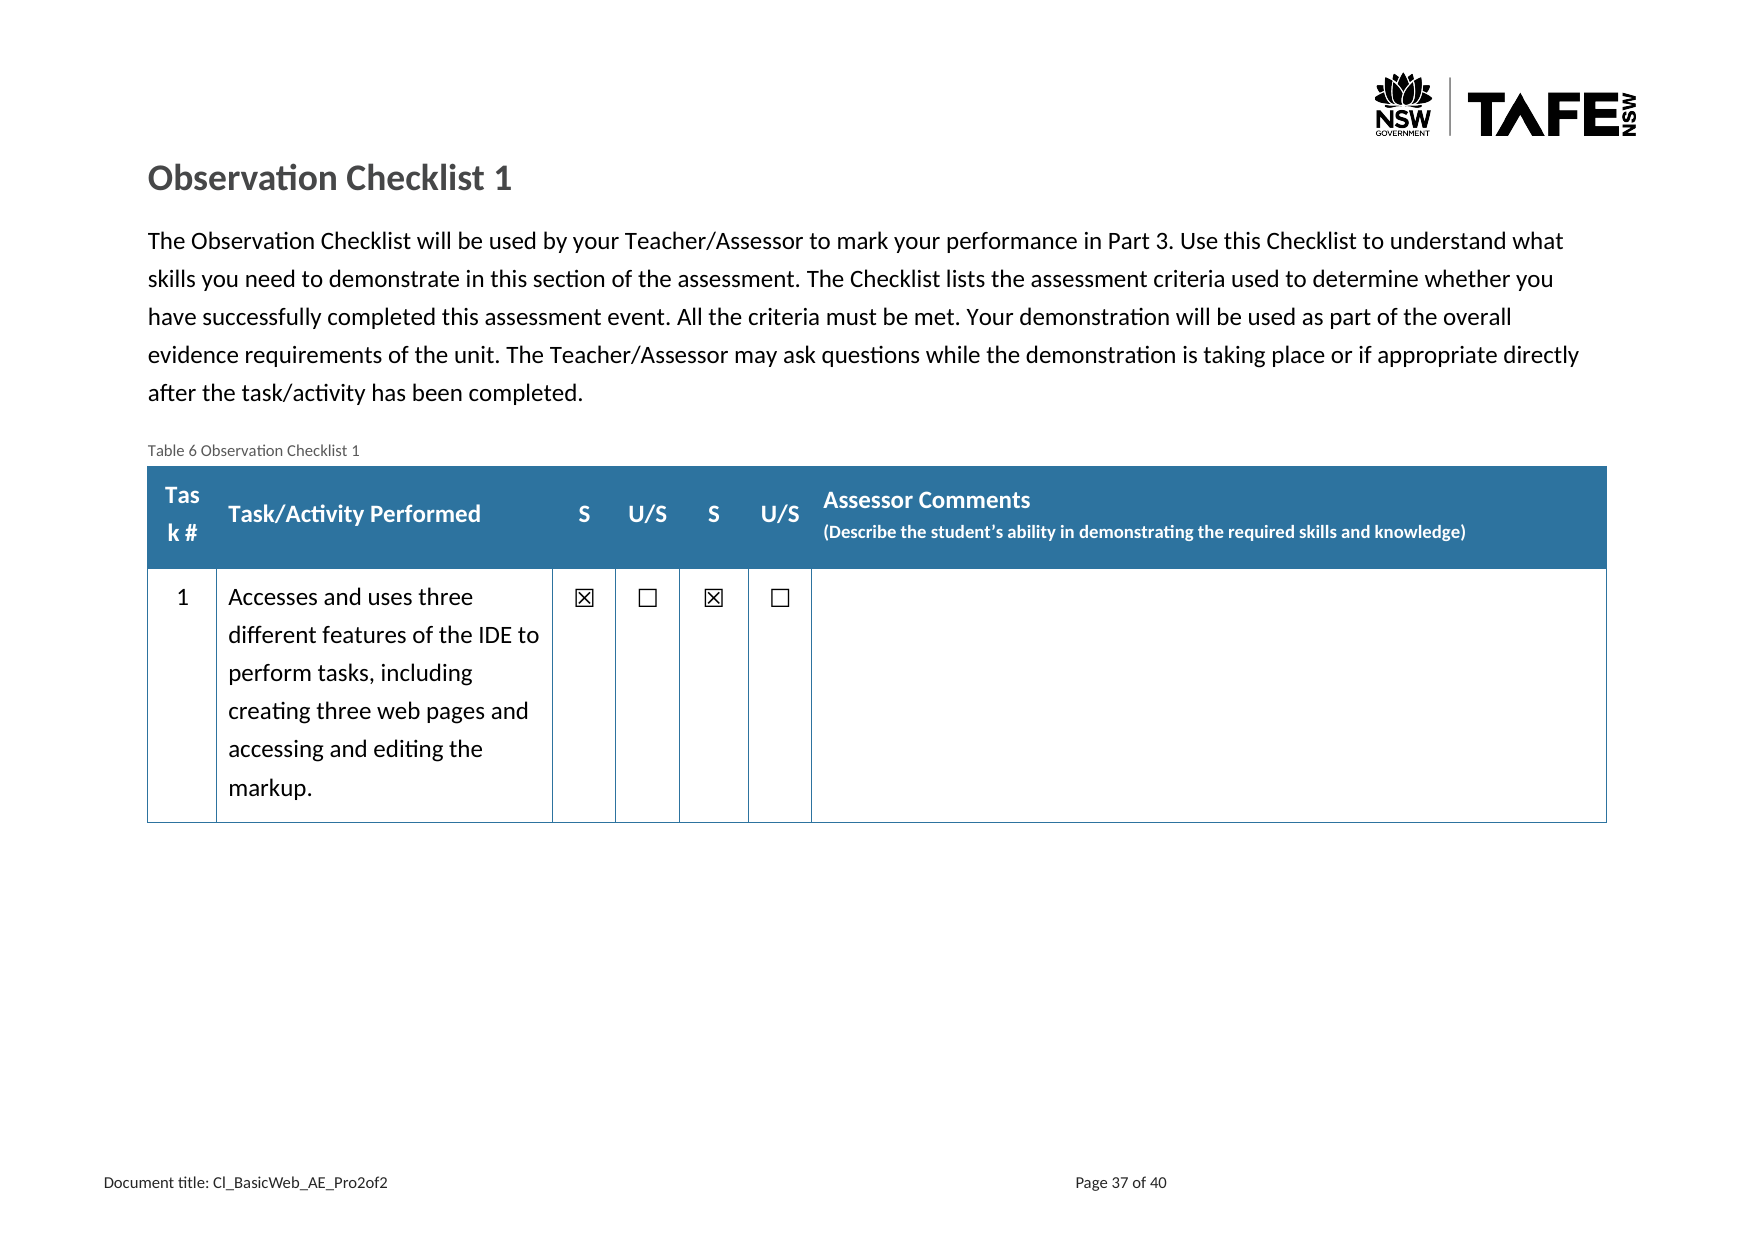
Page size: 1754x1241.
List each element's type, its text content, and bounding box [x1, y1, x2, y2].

subtitle Observation Checklist 1 [148, 154, 1606, 200]
text The Observation Checklist will be used by your Teacher/Assessor to mark your performance in Part 3. Use this Checklist to understand what skills you need to demonstrate in this section of the assessment. The Checklist lists the assessment criteria used to determine whether you have successfully completed this assessment event. All the criteria must be met. Your demonstration will be used as part of the overall evidence requirements of the unit. The Teacher/Assessor may ask questions while the demonstration is taking place or if appropriate directly after the task/activity has been completed. [148, 225, 1606, 408]
table_cell Accesses and uses three different features of the IDE to perform tasks, including creating three web pages and accessing and editing the markup. [217, 569, 552, 822]
table_cell [812, 569, 1606, 822]
table_header S [553, 467, 615, 568]
text Table 6 Observation Checklist 1 [148, 441, 1606, 461]
table_header Task # [148, 467, 216, 568]
table_cell 1 [148, 569, 216, 822]
table_header S [680, 467, 748, 568]
picture [1375, 71, 1636, 137]
table_header Assessor Comments (Describe the student’s ability in demonstrating the required skills and knowledge) [812, 467, 1606, 568]
table_header Task/Activity Performed [217, 467, 552, 568]
table_header U/S [616, 467, 679, 568]
table_header U/S [749, 467, 811, 568]
